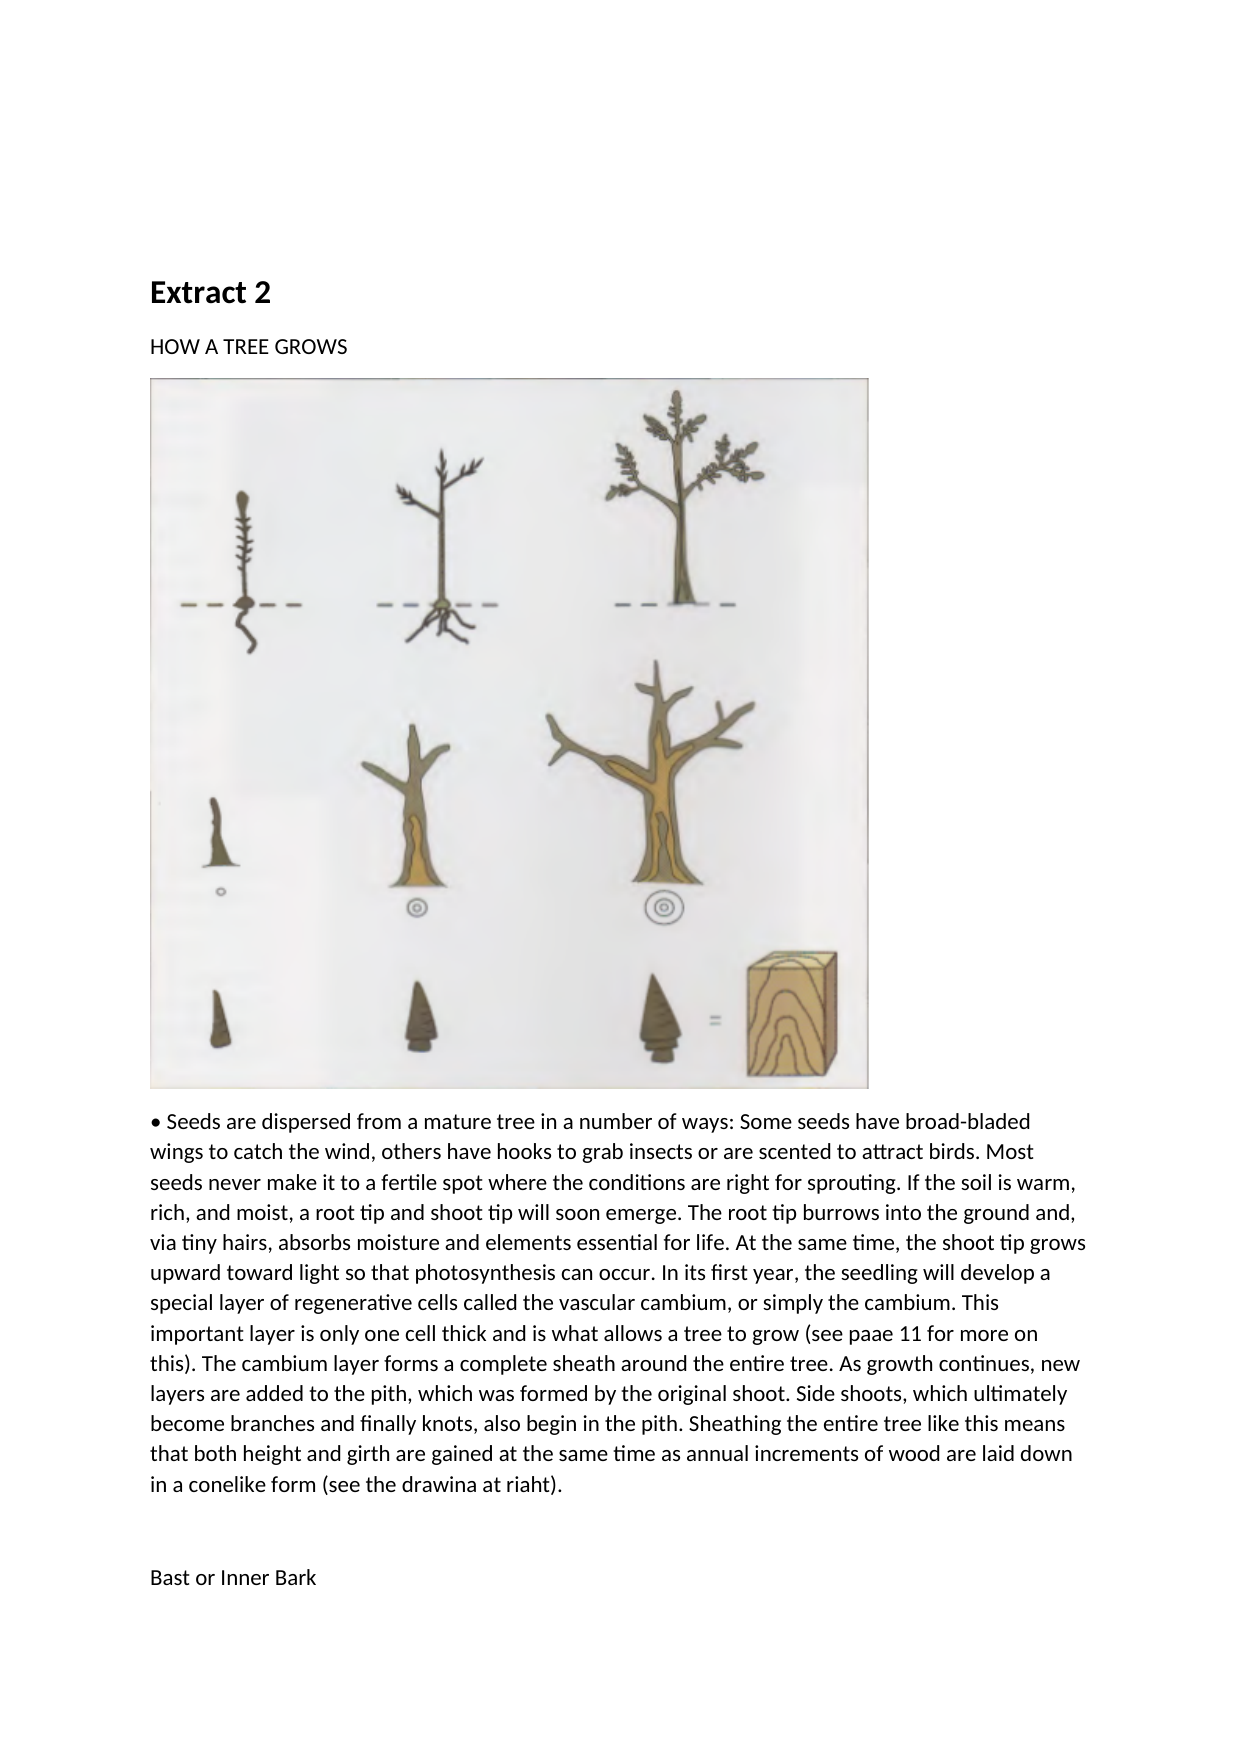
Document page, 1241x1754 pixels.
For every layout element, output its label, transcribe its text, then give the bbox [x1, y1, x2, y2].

text HOW A TREE GROWS [150, 332, 1090, 360]
picture [150, 378, 869, 1089]
text Extract 2 [150, 271, 1090, 312]
text Bast or Inner Bark [150, 1563, 1090, 1592]
text • Seeds are dispersed from a mature tree in a number of ways: Some seeds have broad-bladed wings to catch the wind, others have hooks to grab insects or are scented to attract birds. Most seeds never make it to a fertile spot where the conditions are right for sprouting. If the soil is warm, rich, and moist, a root tip and shoot tip will soon emerge. The root tip burrows into the ground and, via tiny hairs, absorbs moisture and elements essential for life. At the same time, the shoot tip grows upward toward light so that photosynthesis can occur. In its first year, the seedling will develop a special layer of regenerative cells called the vascular cambium, or simply the cambium. This important layer is only one cell thick and is what allows a tree to grow (see paae 11 for more on this). The cambium layer forms a complete sheath around the entire tree. As growth continues, new layers are added to the pith, which was formed by the original shoot. Side shoots, which ultimately become branches and finally knots, also begin in the pith. Sheathing the entire tree like this means that both height and girth are gained at the same time as annual increments of wood are laid down in a conelike form (see the drawina at riaht). [150, 1107, 1090, 1498]
